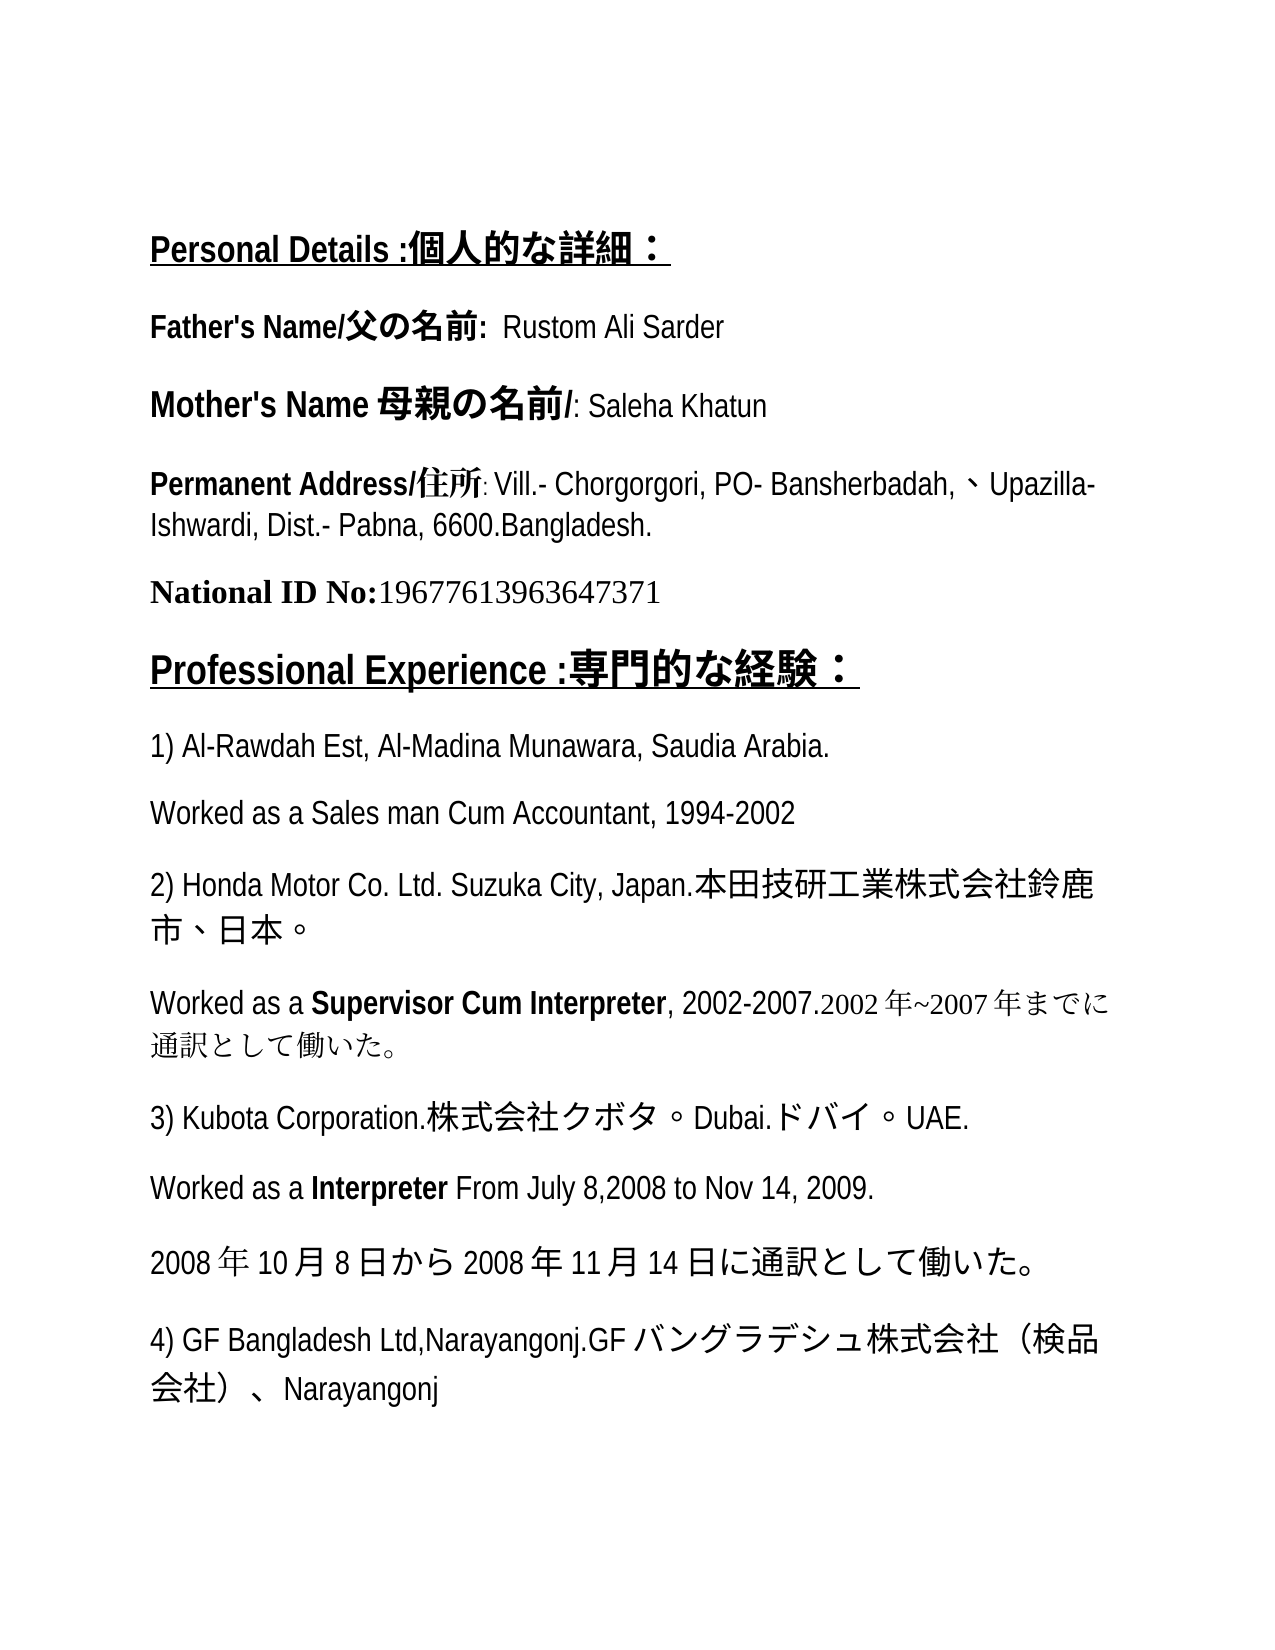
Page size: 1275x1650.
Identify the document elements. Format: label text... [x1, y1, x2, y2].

text Worked as a Sales man Cum Accountant, 1994-2002 [150, 793, 1125, 832]
text Permanent Address/住所: Vill.- Chorgorgori, PO- Bansherbadah,、Upazilla- Ishwardi, Dist.- Pabna, 6600.Bangladesh. [150, 457, 1125, 543]
text 1) Al-Rawdah Est, Al-Madina Munawara, Saudia Arabia. [150, 726, 1125, 764]
text Personal Details :個人的な詳細： [150, 222, 1125, 273]
text 2) Honda Motor Co. Ltd. Suzuka City, Japan.本田技研工業株式会社鈴鹿市、日本。 [150, 861, 1125, 952]
text 2008年10月8日から2008年11月14日に通訳として働いた。 [150, 1236, 1125, 1284]
text Worked as a Supervisor Cum Interpreter, 2002-2007.2002年~2007年までに通訳として働いた。 [150, 981, 1125, 1065]
text Professional Experience :専門的な経験： [150, 640, 1125, 697]
text 4) GF Bangladesh Ltd,Narayangonj.GFバングラデシュ株式会社（検品会社）、Narayangonj [150, 1313, 1125, 1410]
text Worked as a Interpreter From July 8,2008 to Nov 14, 2009. [150, 1168, 1125, 1207]
text Father's Name/父の名前: Rustom Ali Sarder [150, 302, 1125, 348]
text National ID No:19677613963647371 [150, 573, 1125, 611]
text 3) Kubota Corporation.株式会社クボタ。Dubai.ドバイ。UAE. [150, 1094, 1125, 1139]
text Mother's Name母親の名前/: Saleha Khatun [150, 377, 1125, 428]
